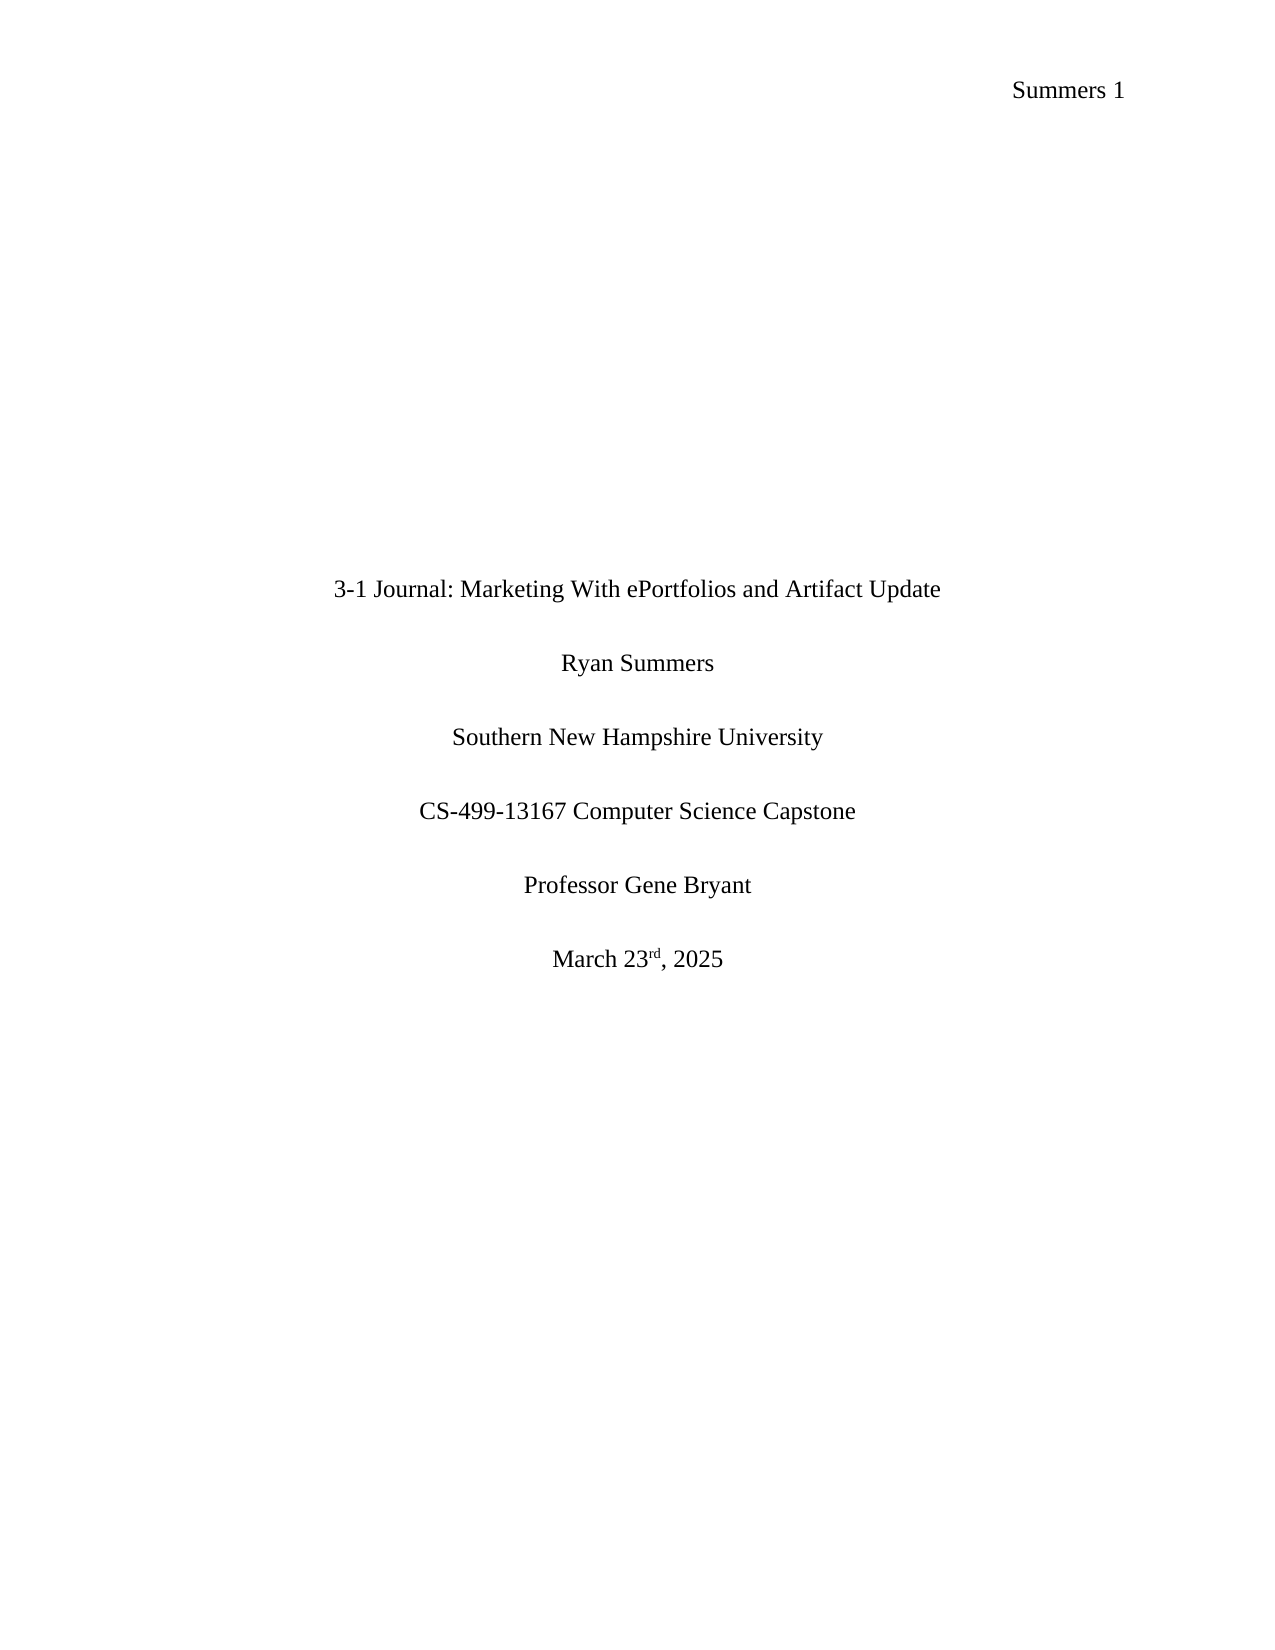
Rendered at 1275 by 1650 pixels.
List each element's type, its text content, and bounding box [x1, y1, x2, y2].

text CS-499-13167 Computer Science Capstone [150, 796, 1125, 825]
text Ryan Summers [150, 648, 1125, 677]
text 3-1 Journal: Marketing With ePortfolios and Artifact Update [150, 574, 1125, 602]
text March 23rd, 2025 [150, 944, 1125, 973]
text Professor Gene Bryant [150, 870, 1125, 899]
text Southern New Hampshire University [150, 722, 1125, 751]
